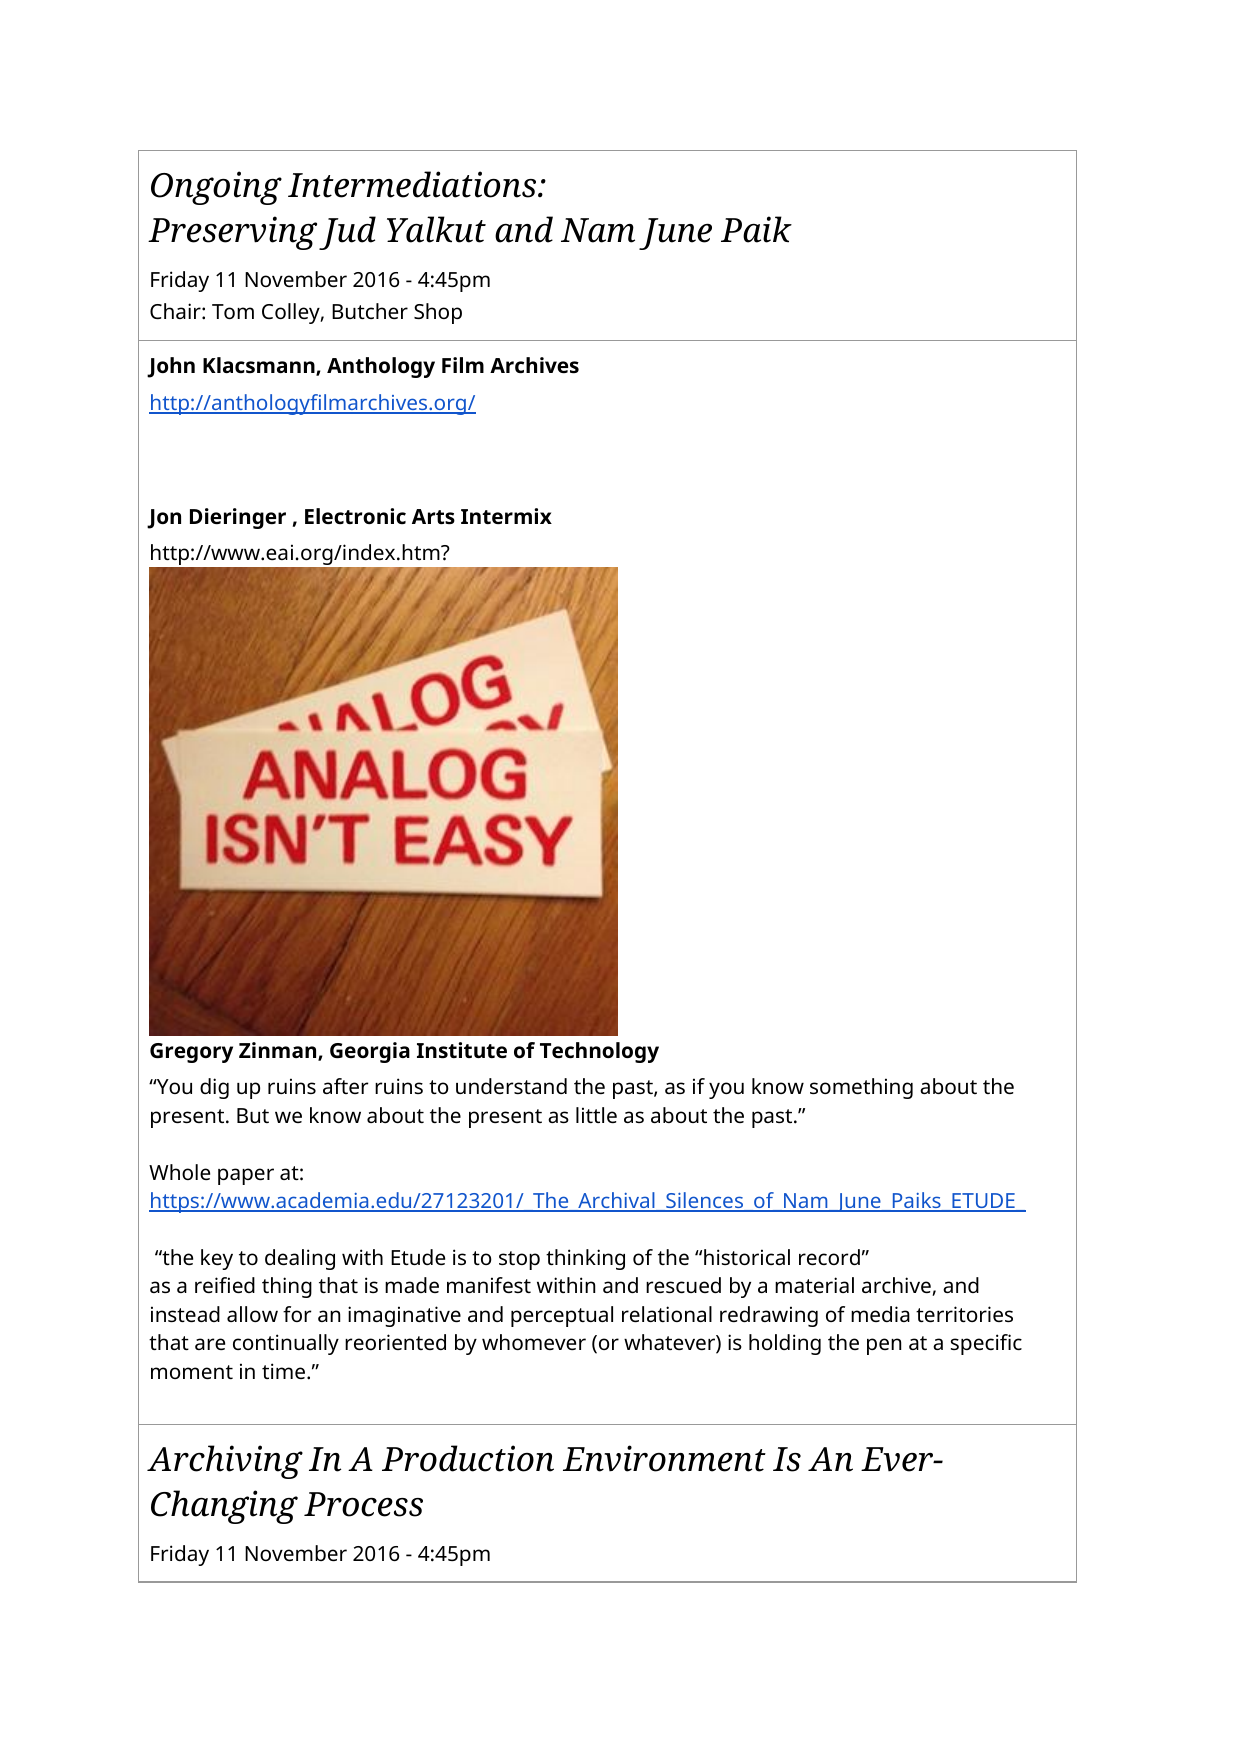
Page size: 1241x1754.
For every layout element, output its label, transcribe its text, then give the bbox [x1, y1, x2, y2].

table_cell Ongoing Intermediations: Preserving Jud Yalkut and Nam June Paik Friday 11 November 2016 - 4:45pm Chair: Tom Colley, Butcher Shop [139, 151, 1076, 340]
picture [149, 567, 618, 1036]
table_cell John Klacsmann, Anthology Film Archives http://anthologyfilmarchives.org/ Jon Dieringer , Electronic Arts Intermix http://www.eai.org/index.htm? Gregory Zinman, Georgia Institute of Technology “You dig up ruins after ruins to understand the past, as if you know something about the present. But we know about the present as little as about the past.” Whole paper at: https://www.academia.edu/27123201/_The_Archival_Silences_of_Nam_June_Paiks_ETUDE_ “the key to dealing with Etude is to stop thinking of the “historical record” as a reified thing that is made manifest within and rescued by a material archive, and instead allow for an imaginative and perceptual relational redrawing of media territories that are continually reoriented by whomever (or whatever) is holding the pen at a specific moment in time.” [139, 341, 1076, 1424]
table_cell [139, 1425, 1076, 1581]
